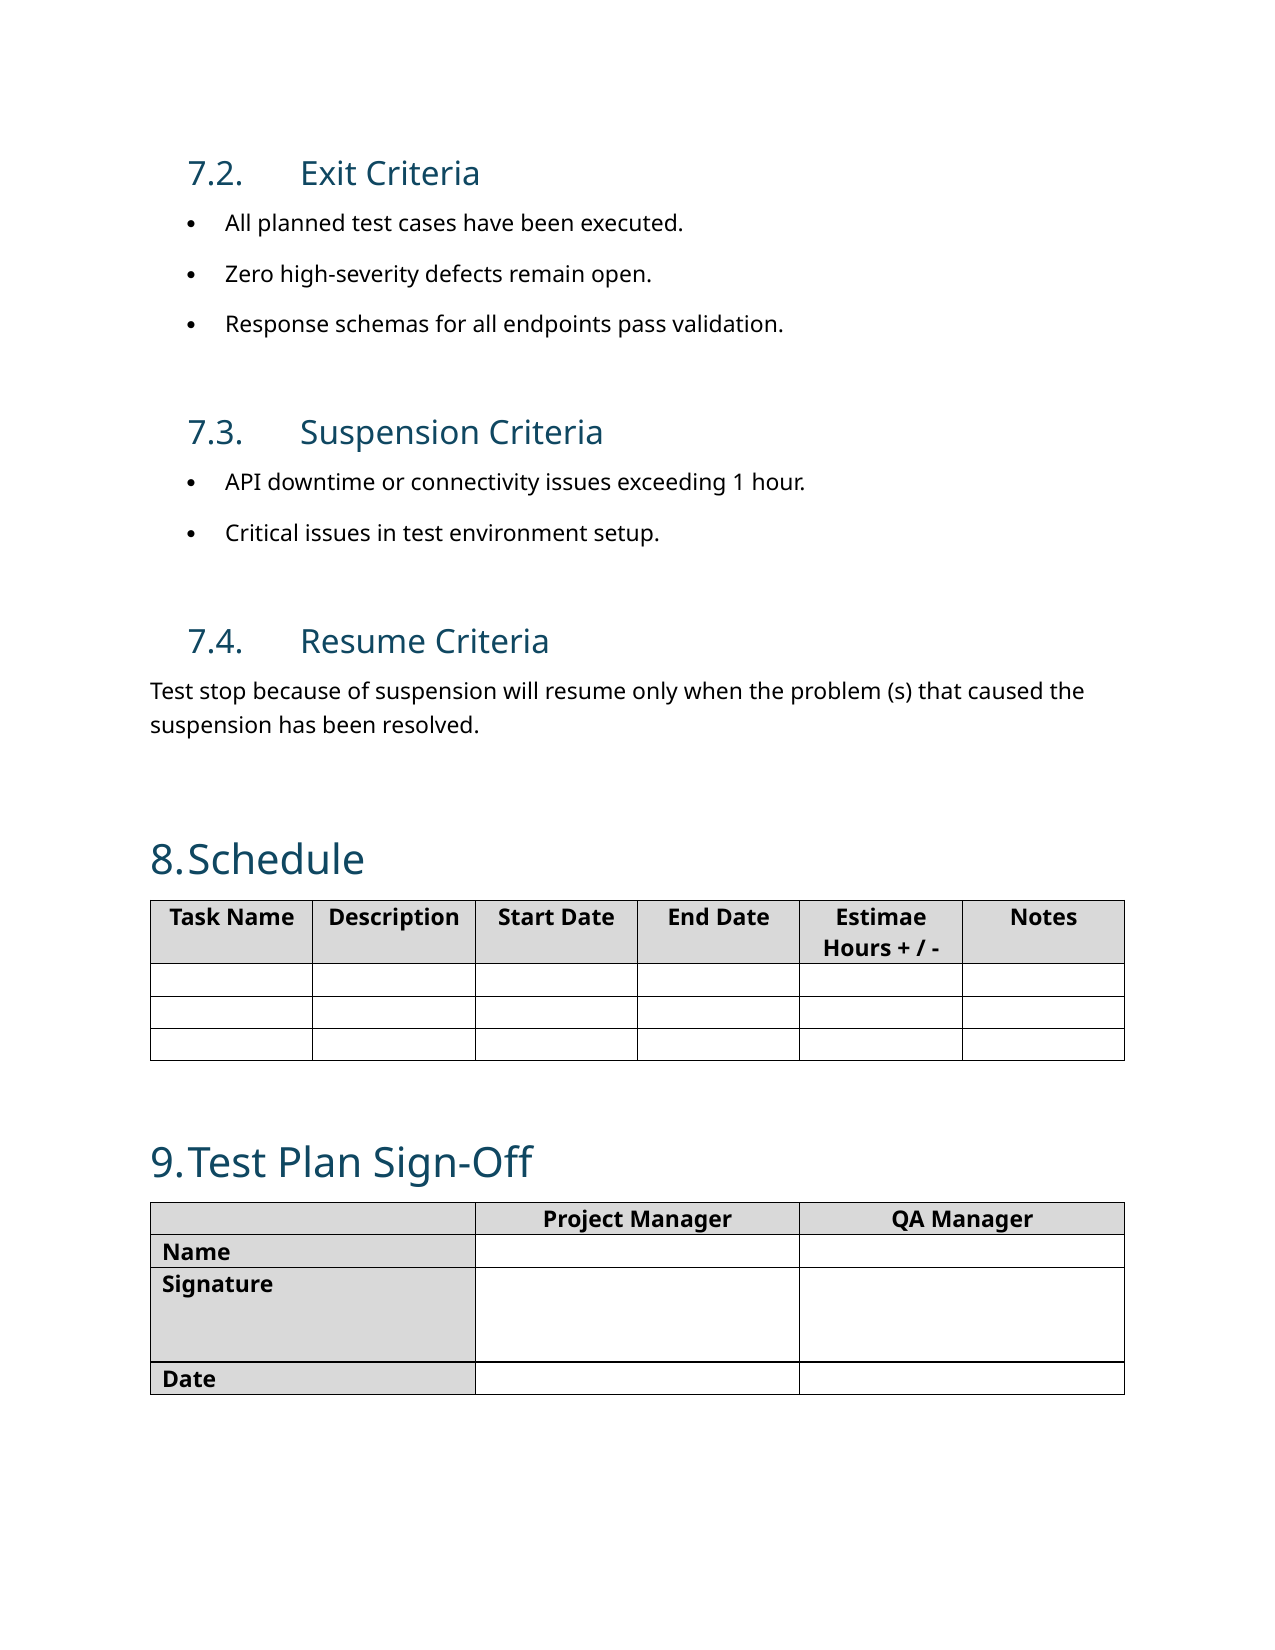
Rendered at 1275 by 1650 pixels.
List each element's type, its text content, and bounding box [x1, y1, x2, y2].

table_cell [800, 1363, 1124, 1394]
table_header Description [313, 901, 475, 963]
list Response schemas for all endpoints pass validation. [187, 308, 1125, 339]
table_cell [151, 964, 312, 996]
table_cell [313, 964, 475, 996]
table_cell [638, 1029, 799, 1060]
table_cell [800, 997, 962, 1028]
subtitle Resume Criteria [187, 617, 1125, 663]
table_cell Name [151, 1235, 475, 1267]
table_header Notes [963, 901, 1124, 963]
table_cell Date [151, 1363, 475, 1394]
table_cell [313, 997, 475, 1028]
table_cell [800, 964, 962, 996]
table_cell [476, 1363, 799, 1394]
table_header Start Date [476, 901, 637, 963]
table_header End Date [638, 901, 799, 963]
table_header Project Manager [476, 1203, 799, 1234]
table_header [151, 1203, 475, 1234]
table_cell [476, 1235, 799, 1267]
text Test stop because of suspension will resume only when the problem (s) that caused the suspension has been resolved. [150, 675, 1125, 740]
table_cell [151, 1029, 312, 1060]
table_cell [476, 1029, 637, 1060]
table_cell [963, 1029, 1124, 1060]
table_cell [476, 1268, 799, 1361]
table_cell [638, 964, 799, 996]
table_header Estimae Hours + / - [800, 901, 962, 963]
list API downtime or connectivity issues exceeding 1 hour. [187, 466, 1125, 497]
list All planned test cases have been executed. [187, 207, 1125, 238]
list Zero high-severity defects remain open. [187, 258, 1125, 289]
table_cell [800, 1029, 962, 1060]
subtitle Suspension Criteria [187, 409, 1125, 454]
table_cell [800, 1268, 1124, 1361]
table_cell [963, 997, 1124, 1028]
table_cell Signature [151, 1268, 475, 1361]
table_cell [476, 997, 637, 1028]
table_header Task Name [151, 901, 312, 963]
subtitle Schedule [150, 830, 1125, 887]
table_cell [313, 1029, 475, 1060]
subtitle Test Plan Sign-Off [150, 1132, 1125, 1189]
subtitle Exit Criteria [187, 150, 1125, 195]
table_cell [638, 997, 799, 1028]
table_cell [800, 1235, 1124, 1267]
list Critical issues in test environment setup. [187, 517, 1125, 548]
table_cell [476, 964, 637, 996]
table_header QA Manager [800, 1203, 1124, 1234]
table_cell [151, 997, 312, 1028]
table_cell [963, 964, 1124, 996]
